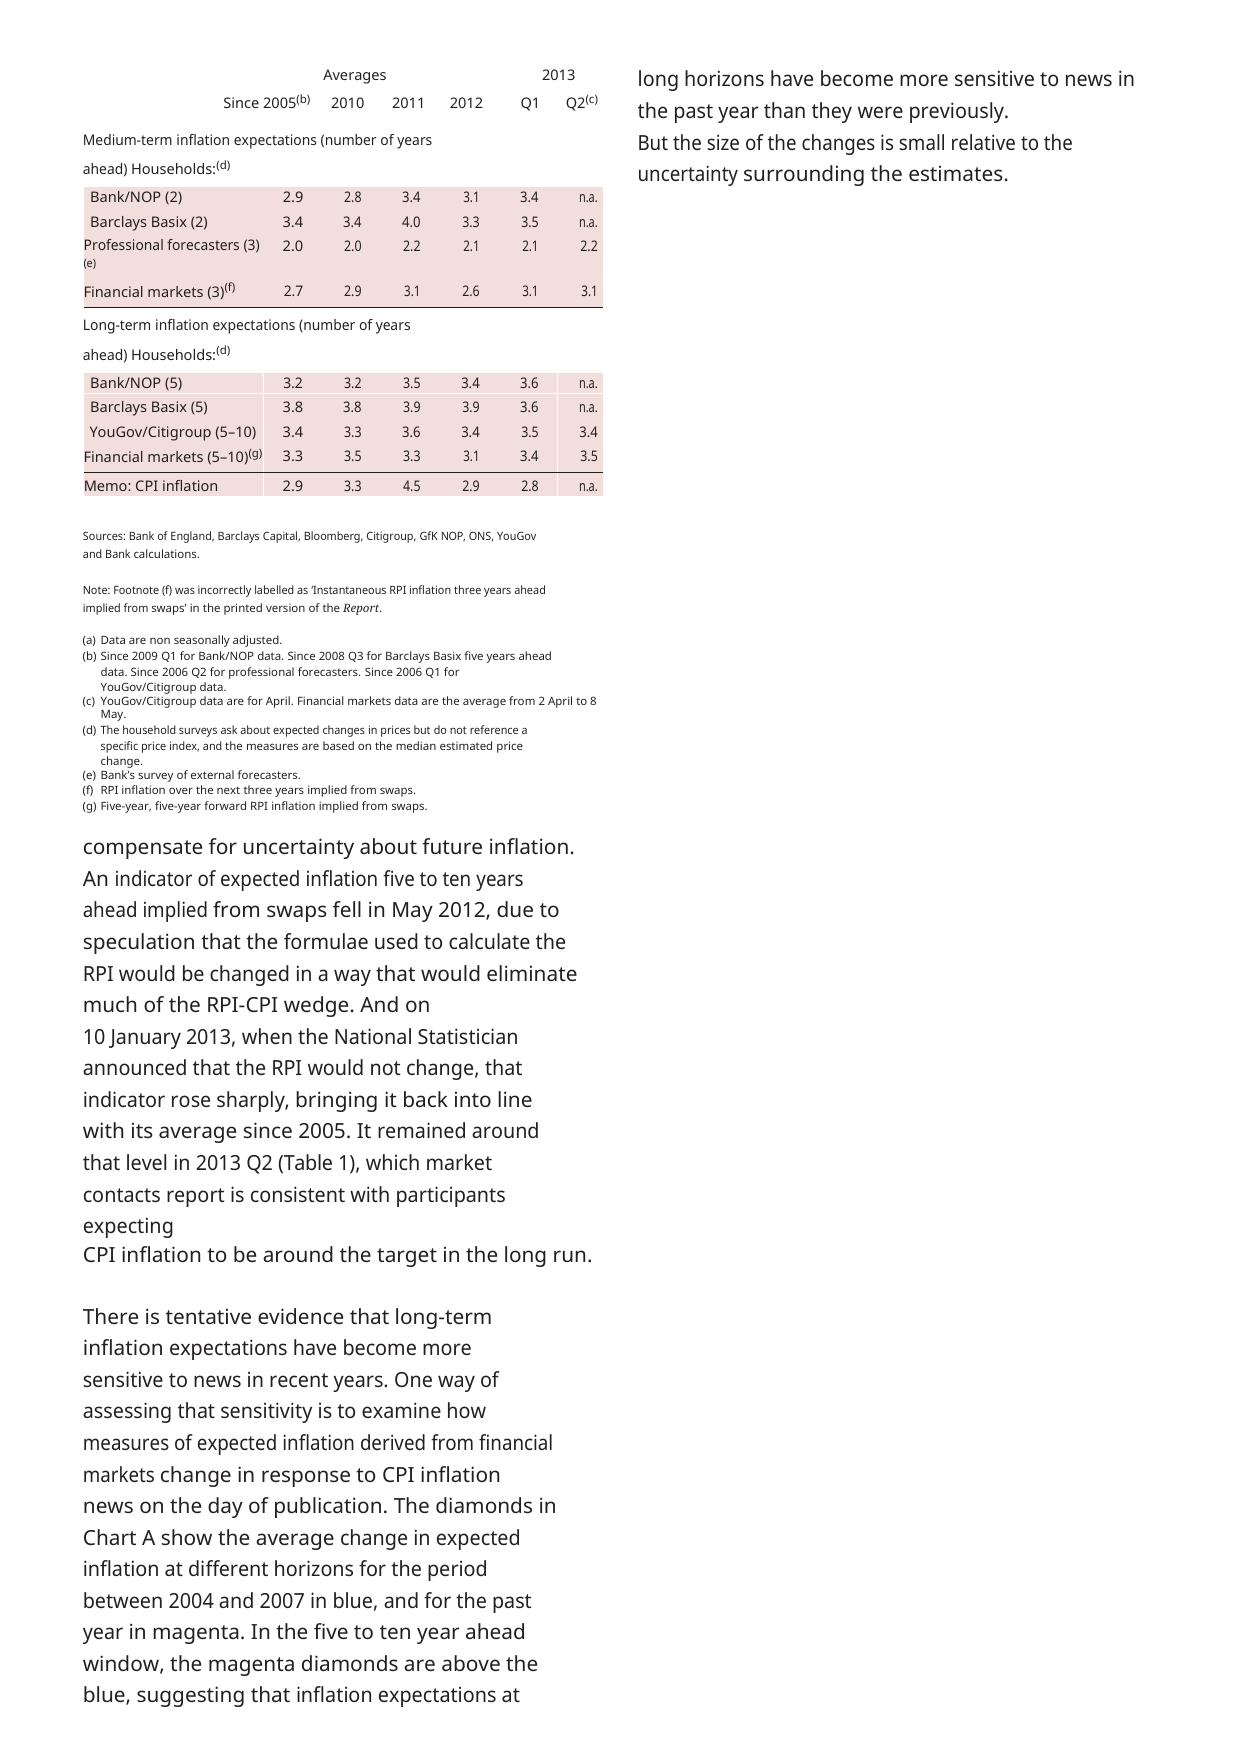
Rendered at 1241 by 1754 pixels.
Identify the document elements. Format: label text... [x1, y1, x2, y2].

table_cell Barclays Basix (2) [84, 208, 272, 232]
table_cell n.a. [557, 208, 603, 232]
table_cell 3.6 [499, 394, 557, 418]
table_cell 3.6 [381, 418, 440, 442]
table_header 3.5 [381, 373, 440, 393]
table_cell 3.9 [440, 394, 499, 418]
table_header Bank/NOP (2) [84, 187, 272, 208]
table_cell 2.9 [322, 276, 381, 307]
table_cell 3.4 [264, 418, 322, 442]
table_cell 2.6 [440, 276, 499, 307]
text But the size of the changes is small relative to the uncertainty surrounding the estimates. [637, 128, 1174, 188]
table_cell 3.5 [499, 208, 557, 232]
list Bank’s survey of external forecasters. [82, 769, 600, 782]
list The household surveys ask about expected changes in prices but do not reference a specific price index, and the measures are based on the median estimated price change. [82, 722, 556, 769]
table_header 3.6 [499, 373, 557, 393]
text Since 2005(b) 2010 2011 2012 Q1 Q2(c) [223, 91, 600, 113]
table_header n.a. [557, 187, 603, 208]
table_header 3.1 [440, 187, 499, 208]
list YouGov/Citigroup data are for April. Financial markets data are the average from 2 April to 8 May. [82, 695, 600, 722]
table_cell 3.1 [381, 276, 440, 307]
table_cell 3.4 [440, 418, 499, 442]
table_header 3.2 [322, 373, 381, 393]
table_cell 2.2 [557, 232, 603, 276]
table_cell 2.9 [264, 473, 322, 496]
table_header Bank/NOP (5) [84, 373, 263, 393]
table_cell 3.8 [264, 394, 322, 418]
text Averages 2013 [323, 64, 600, 84]
table_cell 3.1 [440, 442, 499, 472]
table_cell 3.4 [558, 418, 603, 442]
text Medium-term inflation expectations (number of years ahead) Households:(d) [83, 129, 446, 179]
table_cell Professional forecasters (3)(e) [84, 232, 272, 276]
text Note: Footnote (f) was incorrectly labelled as ‘Instantaneous RPI inflation three years ahead implied from swaps’ in the printed version of the Report. [83, 582, 546, 616]
list Five-year, five-year forward RPI inflation implied from swaps. [82, 798, 600, 814]
table_cell n.a. [558, 473, 603, 496]
table_cell 3.1 [499, 276, 557, 307]
table_cell 3.4 [322, 208, 381, 232]
table_cell YouGov/Citigroup (5–10) [84, 418, 263, 442]
text CPI inflation to be around the target in the long run. [83, 1243, 600, 1267]
table_cell Barclays Basix (5) [84, 394, 263, 418]
table_header 2.8 [322, 187, 381, 208]
table_cell 3.9 [381, 394, 440, 418]
table_cell 2.8 [499, 473, 557, 496]
list Data are non seasonally adjusted. [82, 632, 600, 648]
table_cell 3.4 [499, 442, 557, 472]
table_cell 3.3 [322, 473, 381, 496]
table_header 2.9 [272, 187, 322, 208]
table_cell 2.0 [322, 232, 381, 276]
table_cell 2.1 [499, 232, 557, 276]
table_cell 3.3 [440, 208, 499, 232]
table_cell 4.0 [381, 208, 440, 232]
table_cell n.a. [558, 394, 603, 418]
table_cell 4.5 [381, 473, 440, 496]
table_cell 3.4 [272, 208, 322, 232]
table_cell Financial markets (3)(f) [84, 276, 272, 307]
text compensate for uncertainty about future inflation. An indicator of expected inflation five to ten years ahead implied from swaps fell in May 2012, due to speculation that the formulae used to calculate the RPI would be changed in a way that would eliminate much of the RPI-CPI wedge. And on [83, 832, 578, 1019]
table_cell 3.8 [322, 394, 381, 418]
table_cell 3.1 [557, 276, 603, 307]
table_cell 3.5 [499, 418, 557, 442]
table_header 3.4 [440, 373, 499, 393]
table_cell 3.3 [322, 418, 381, 442]
list RPI inflation over the next three years implied from swaps. [82, 782, 600, 798]
table_cell 2.0 [272, 232, 322, 276]
text Long-term inflation expectations (number of years ahead) Households:(d) [83, 315, 446, 364]
table_cell 3.5 [322, 442, 381, 472]
table_header 3.4 [381, 187, 440, 208]
table_cell 3.5 [558, 442, 603, 472]
table_header 3.4 [499, 187, 557, 208]
table_header n.a. [558, 373, 603, 393]
list Since 2009 Q1 for Bank/NOP data. Since 2008 Q3 for Barclays Basix five years ahead data. Since 2006 Q2 for professional forecasters. Since 2006 Q1 for YouGov/Citigroup data. [82, 648, 555, 695]
table_cell Memo: CPI inflation [84, 473, 263, 496]
table_cell 2.1 [440, 232, 499, 276]
table_cell Financial markets (5–10)(g) [84, 442, 263, 472]
text 10 January 2013, when the National Statistician announced that the RPI would not change, that indicator rose sharply, bringing it back into line with its average since 2005. It remained around that level in 2013 Q2 (Table 1), which market contacts report is consistent with participants expecting [83, 1022, 561, 1240]
table_cell 2.9 [440, 473, 499, 496]
text There is tentative evidence that long-term inflation expectations have become more sensitive to news in recent years. One way of assessing that sensitivity is to examine how measures of expected inflation derived from financial markets change in response to CPI inflation news on the day of publication. The diamonds in Chart A show the average change in expected inflation at different horizons for the period between 2004 and 2007 in blue, and for the past year in magenta. In the five to ten year ahead window, the magenta diamonds are above the blue, suggesting that inflation expectations at long horizons have become more sensitive to news in the past year than they were previously. [83, 1302, 557, 1709]
table_cell 3.3 [381, 442, 440, 472]
table_cell 3.3 [264, 442, 322, 472]
table_cell 2.7 [272, 276, 322, 307]
table_header 3.2 [264, 373, 322, 393]
text Sources: Bank of England, Barclays Capital, Bloomberg, Citigroup, GfK NOP, ONS, YouGov and Bank calculations. [83, 528, 546, 561]
table_cell 2.2 [381, 232, 440, 276]
